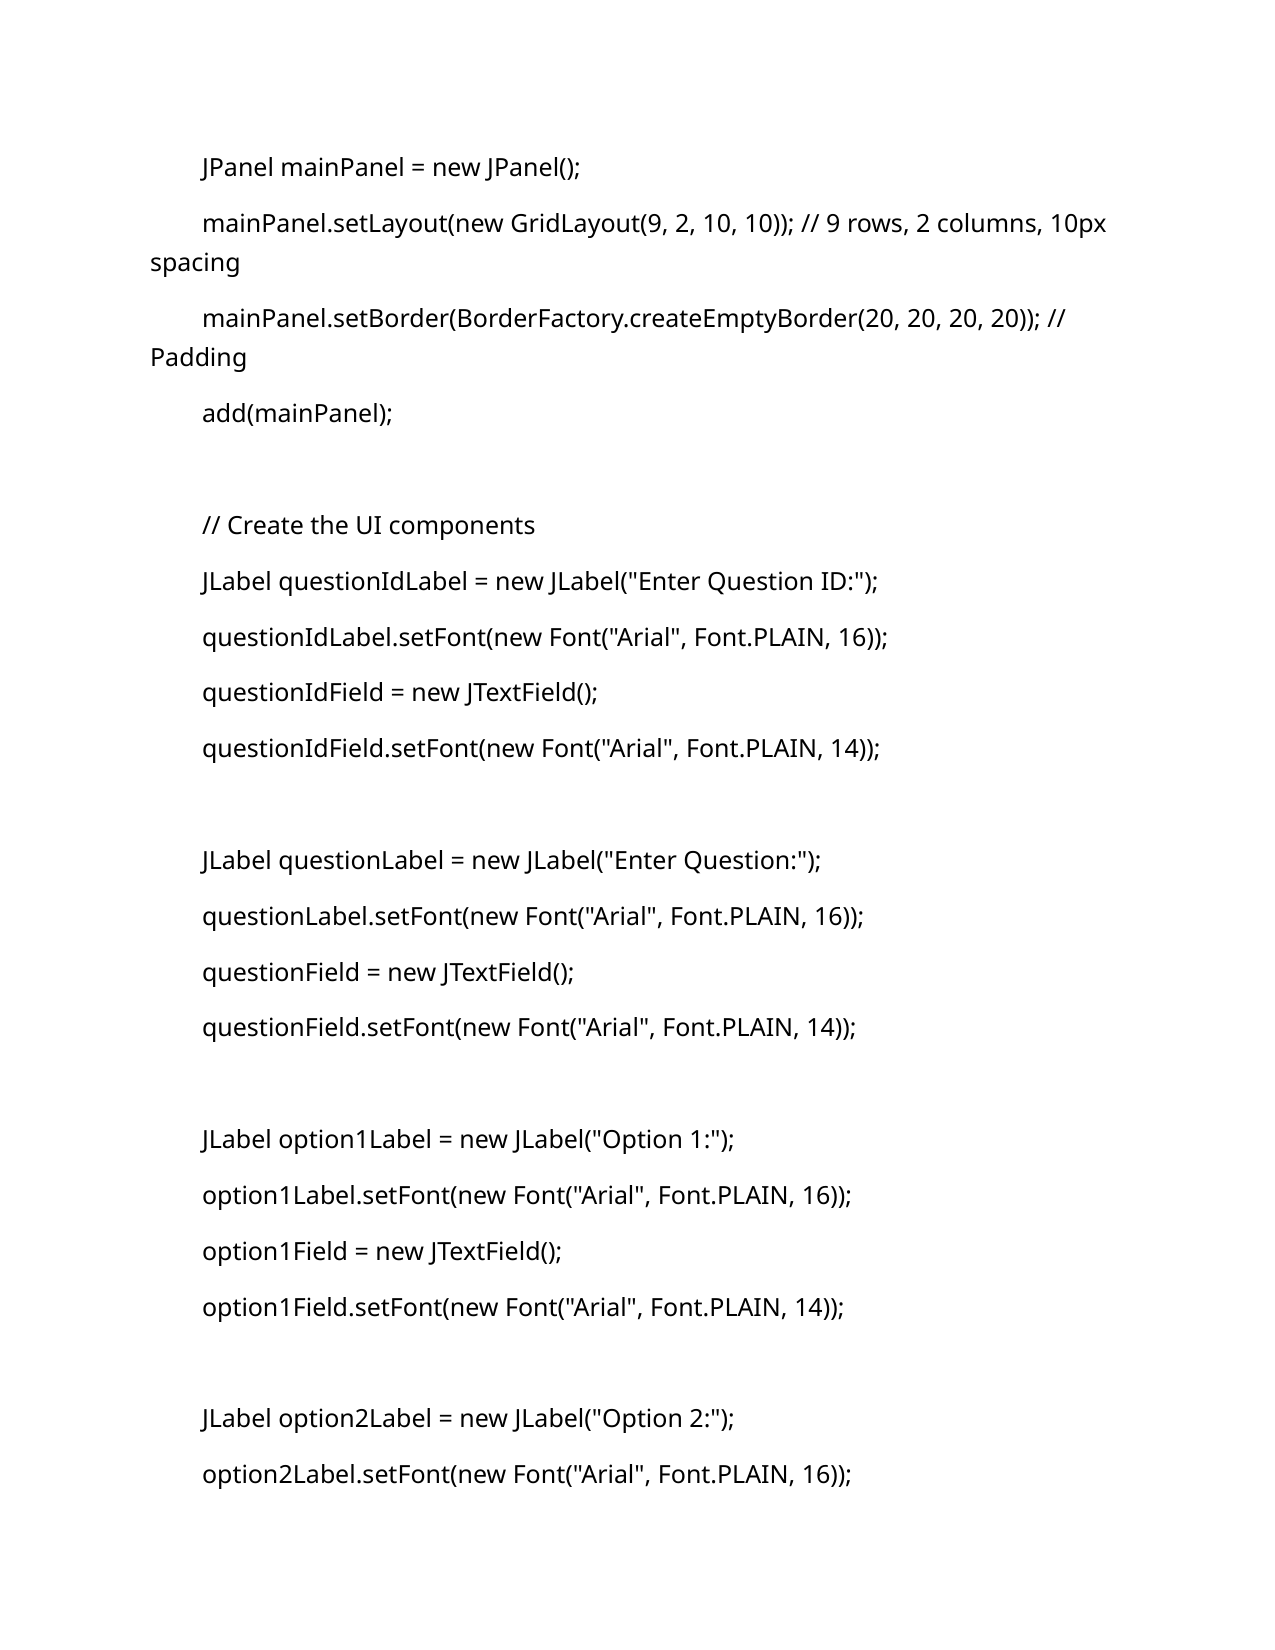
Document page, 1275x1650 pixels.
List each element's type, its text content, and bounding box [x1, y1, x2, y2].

text mainPanel.setLayout(new GridLayout(9, 2, 10, 10)); // 9 rows, 2 columns, 10px spacing [150, 206, 1125, 279]
text questionLabel.setFont(new Font("Arial", Font.PLAIN, 16)); [150, 898, 1125, 932]
text option1Field = new JTextField(); [150, 1233, 1125, 1267]
text option1Field.setFont(new Font("Arial", Font.PLAIN, 14)); [150, 1289, 1125, 1323]
text mainPanel.setBorder(BorderFactory.createEmptyBorder(20, 20, 20, 20)); // Padding [150, 301, 1125, 374]
text option1Label.setFont(new Font("Arial", Font.PLAIN, 16)); [150, 1177, 1125, 1212]
text add(mainPanel); [150, 396, 1125, 430]
text questionField = new JTextField(); [150, 954, 1125, 988]
text // Create the UI components [150, 507, 1125, 542]
text questionField.setFont(new Font("Arial", Font.PLAIN, 14)); [150, 1010, 1125, 1044]
text questionIdField.setFont(new Font("Arial", Font.PLAIN, 14)); [150, 731, 1125, 765]
text JLabel option2Label = new JLabel("Option 2:"); [150, 1401, 1125, 1435]
text JLabel option1Label = new JLabel("Option 1:"); [150, 1122, 1125, 1156]
text JLabel questionLabel = new JLabel("Enter Question:"); [150, 842, 1125, 877]
text questionIdField = new JTextField(); [150, 675, 1125, 709]
text JLabel questionIdLabel = new JLabel("Enter Question ID:"); [150, 563, 1125, 597]
text option2Label.setFont(new Font("Arial", Font.PLAIN, 16)); [150, 1457, 1125, 1491]
text questionIdLabel.setFont(new Font("Arial", Font.PLAIN, 16)); [150, 619, 1125, 653]
text JPanel mainPanel = new JPanel(); [150, 150, 1125, 184]
